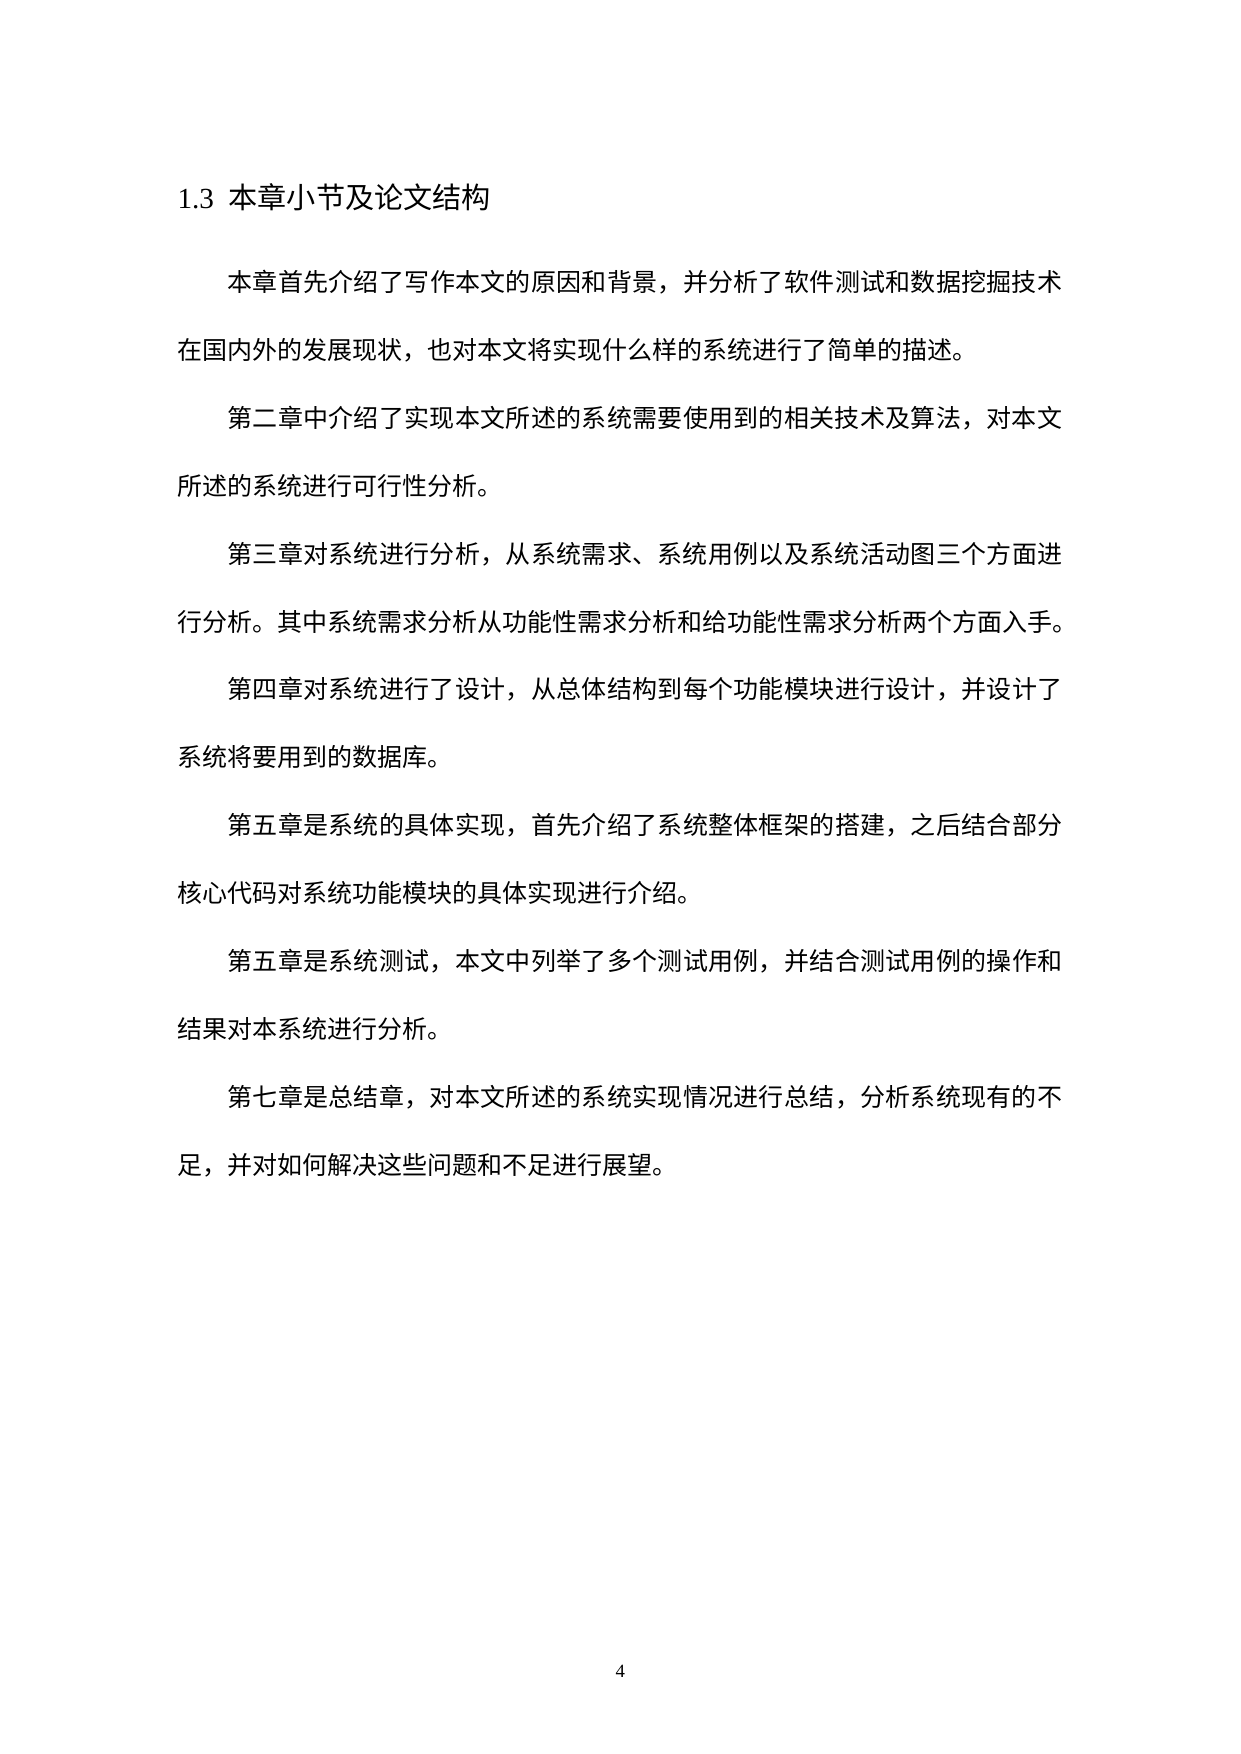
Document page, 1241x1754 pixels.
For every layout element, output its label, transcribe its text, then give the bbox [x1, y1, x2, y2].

text 本章首先介绍了写作本文的原因和背景，并分析了软件测试和数据挖掘技术在国内外的发展现状，也对本文将实现什么样的系统进行了简单的描述。 [177, 247, 1063, 382]
subtitle 本章小节及论文结构 [177, 162, 1063, 229]
text 第五章是系统测试，本文中列举了多个测试用例，并结合测试用例的操作和结果对本系统进行分析。 [177, 926, 1063, 1062]
text 第七章是总结章，对本文所述的系统实现情况进行总结，分析系统现有的不足，并对如何解决这些问题和不足进行展望。 [177, 1062, 1063, 1197]
text 第四章对系统进行了设计，从总体结构到每个功能模块进行设计，并设计了系统将要用到的数据库。 [177, 654, 1063, 790]
text 第五章是系统的具体实现，首先介绍了系统整体框架的搭建，之后结合部分核心代码对系统功能模块的具体实现进行介绍。 [177, 790, 1063, 926]
text 第二章中介绍了实现本文所述的系统需要使用到的相关技术及算法，对本文所述的系统进行可行性分析。 [177, 382, 1063, 518]
text 第三章对系统进行分析，从系统需求、系统用例以及系统活动图三个方面进行分析。其中系统需求分析从功能性需求分析和给功能性需求分析两个方面入手。 [177, 518, 1063, 654]
